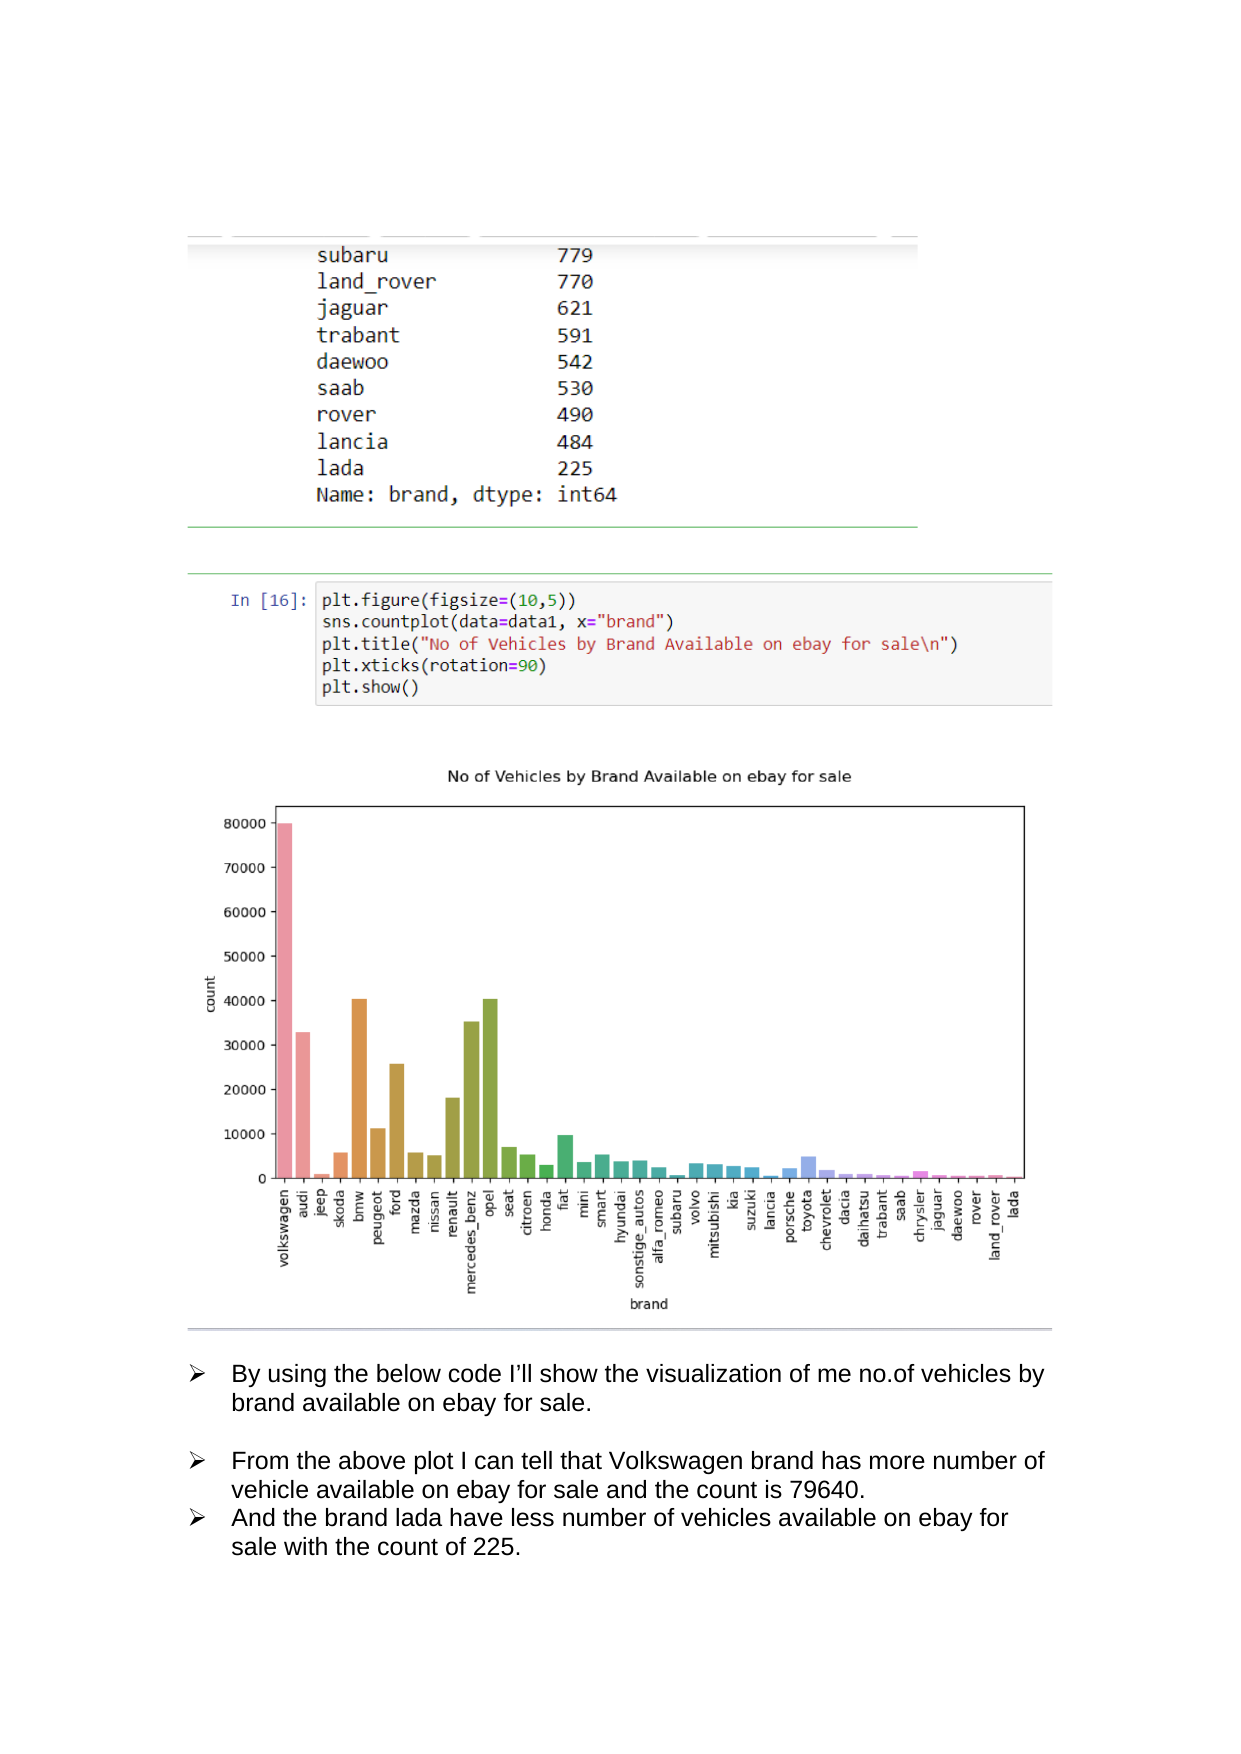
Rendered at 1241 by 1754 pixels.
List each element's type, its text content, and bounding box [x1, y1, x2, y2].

list From the above plot I can tell that Volkswagen brand has more number of vehicle available on ebay for sale and the count is 79640. [187, 1446, 1053, 1503]
picture [187, 765, 1053, 1331]
list By using the below code I’ll show the visualization of me no.of vehicles by brand available on ebay for sale. [187, 1359, 1053, 1417]
picture [187, 236, 918, 533]
picture [187, 561, 1053, 708]
list And the brand lada have less number of vehicles available on ebay for sale with the count of 225. [187, 1503, 1053, 1561]
